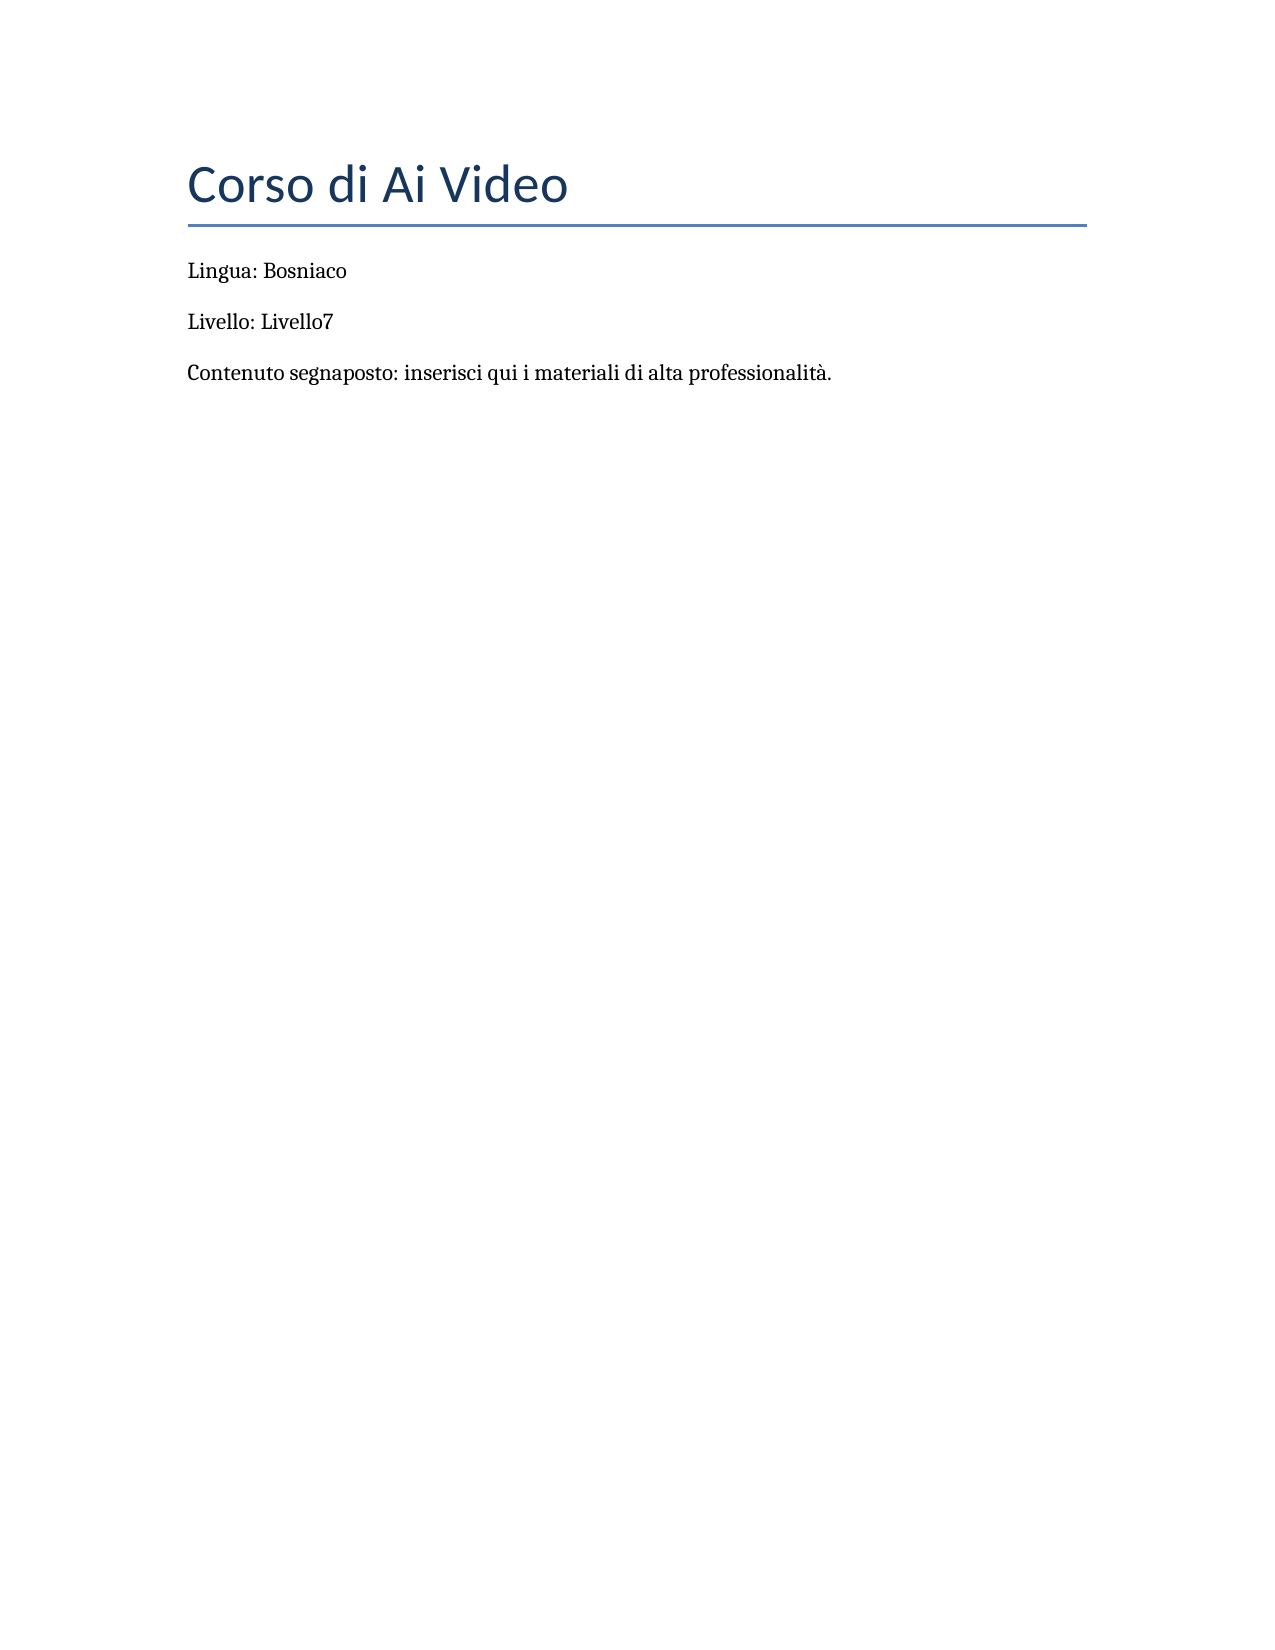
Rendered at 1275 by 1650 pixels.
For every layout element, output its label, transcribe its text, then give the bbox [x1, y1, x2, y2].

text Livello: Livello7 [187, 309, 1087, 335]
text Lingua: Bosniaco [187, 258, 1087, 284]
text Contenuto segnaposto: inserisci qui i materiali di alta professionalità. [187, 360, 1087, 386]
title Corso di Ai Video [187, 150, 1087, 227]
